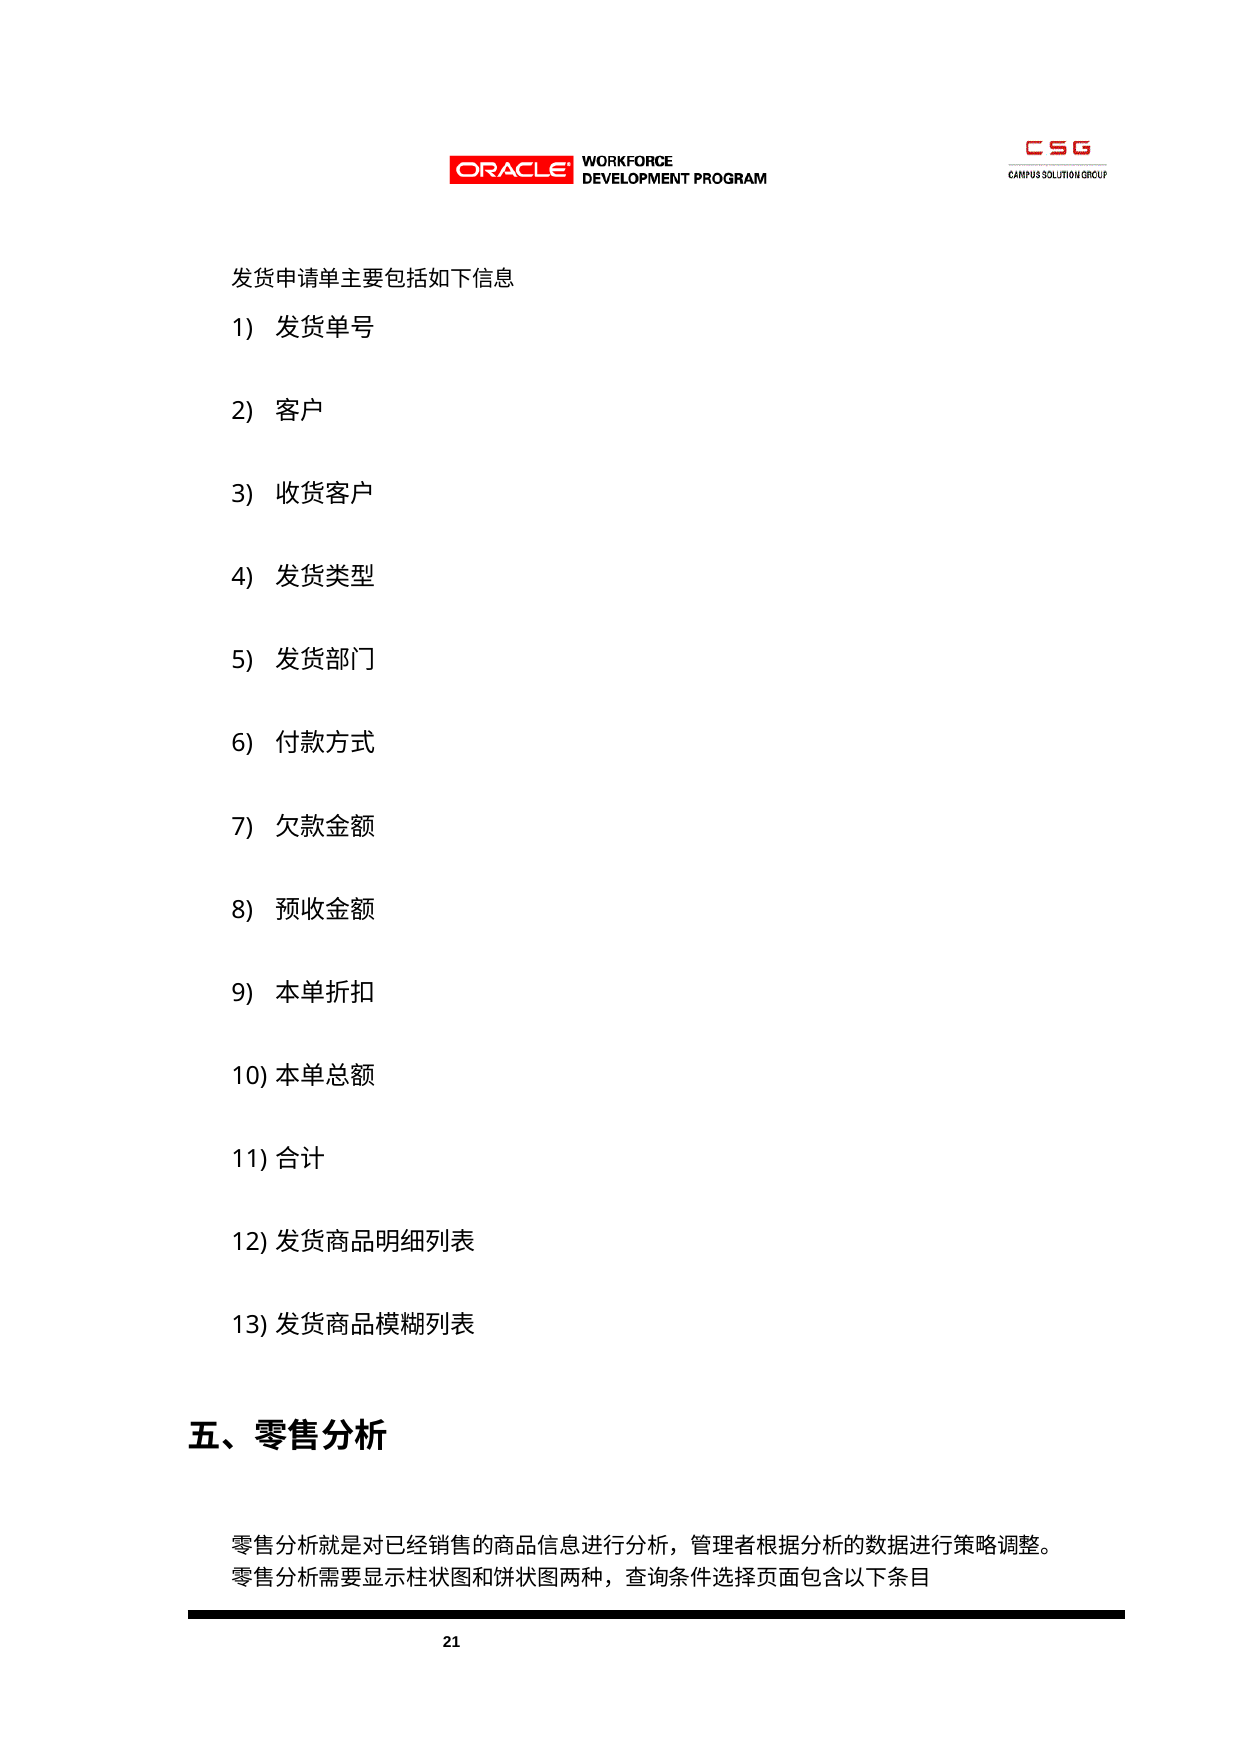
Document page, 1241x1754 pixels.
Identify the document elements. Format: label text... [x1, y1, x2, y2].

list 客户 [231, 376, 1125, 441]
list 合计 [231, 1124, 1125, 1189]
list 发货商品明细列表 [231, 1207, 1125, 1272]
list 发货单号 [231, 293, 1125, 358]
list 预收金额 [231, 875, 1125, 940]
list 本单折扣 [231, 958, 1125, 1023]
list 付款方式 [231, 708, 1125, 773]
picture [421, 127, 794, 212]
list 发货商品模糊列表 [231, 1290, 1125, 1355]
list 发货部门 [231, 625, 1125, 690]
subtitle 五、零售分析 [187, 1401, 1125, 1466]
text 零售分析就是对已经销售的商品信息进行分析，管理者根据分析的数据进行策略调整。 [187, 1527, 1125, 1560]
list 欠款金额 [231, 792, 1125, 857]
text 零售分析需要显示柱状图和饼状图两种，查询条件选择页面包含以下条目 [187, 1560, 1125, 1592]
list 本单总额 [231, 1041, 1125, 1106]
list 发货类型 [231, 542, 1125, 607]
picture [993, 113, 1125, 212]
text 发货申请单主要包括如下信息 [187, 260, 1125, 293]
list 收货客户 [231, 459, 1125, 524]
